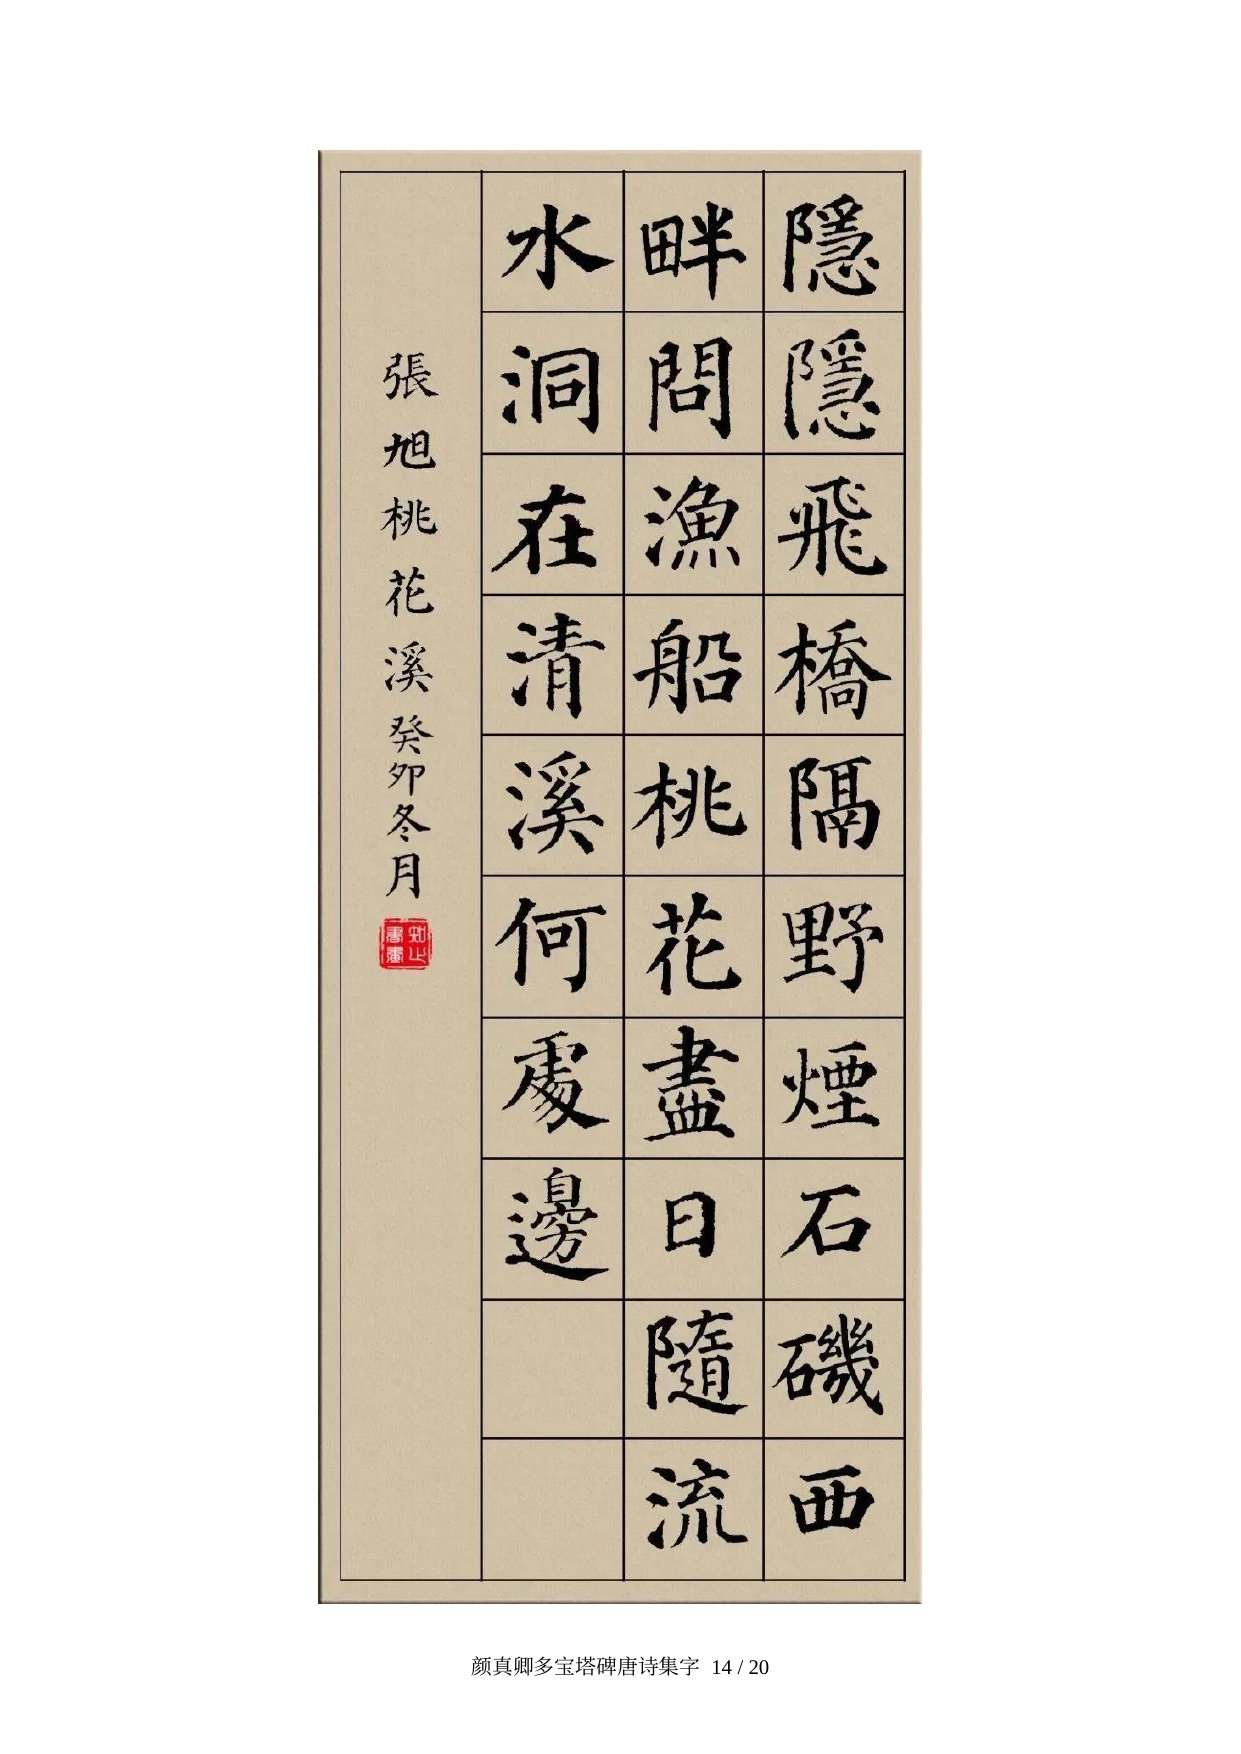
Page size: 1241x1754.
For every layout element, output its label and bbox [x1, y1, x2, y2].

picture [318, 150, 923, 1604]
